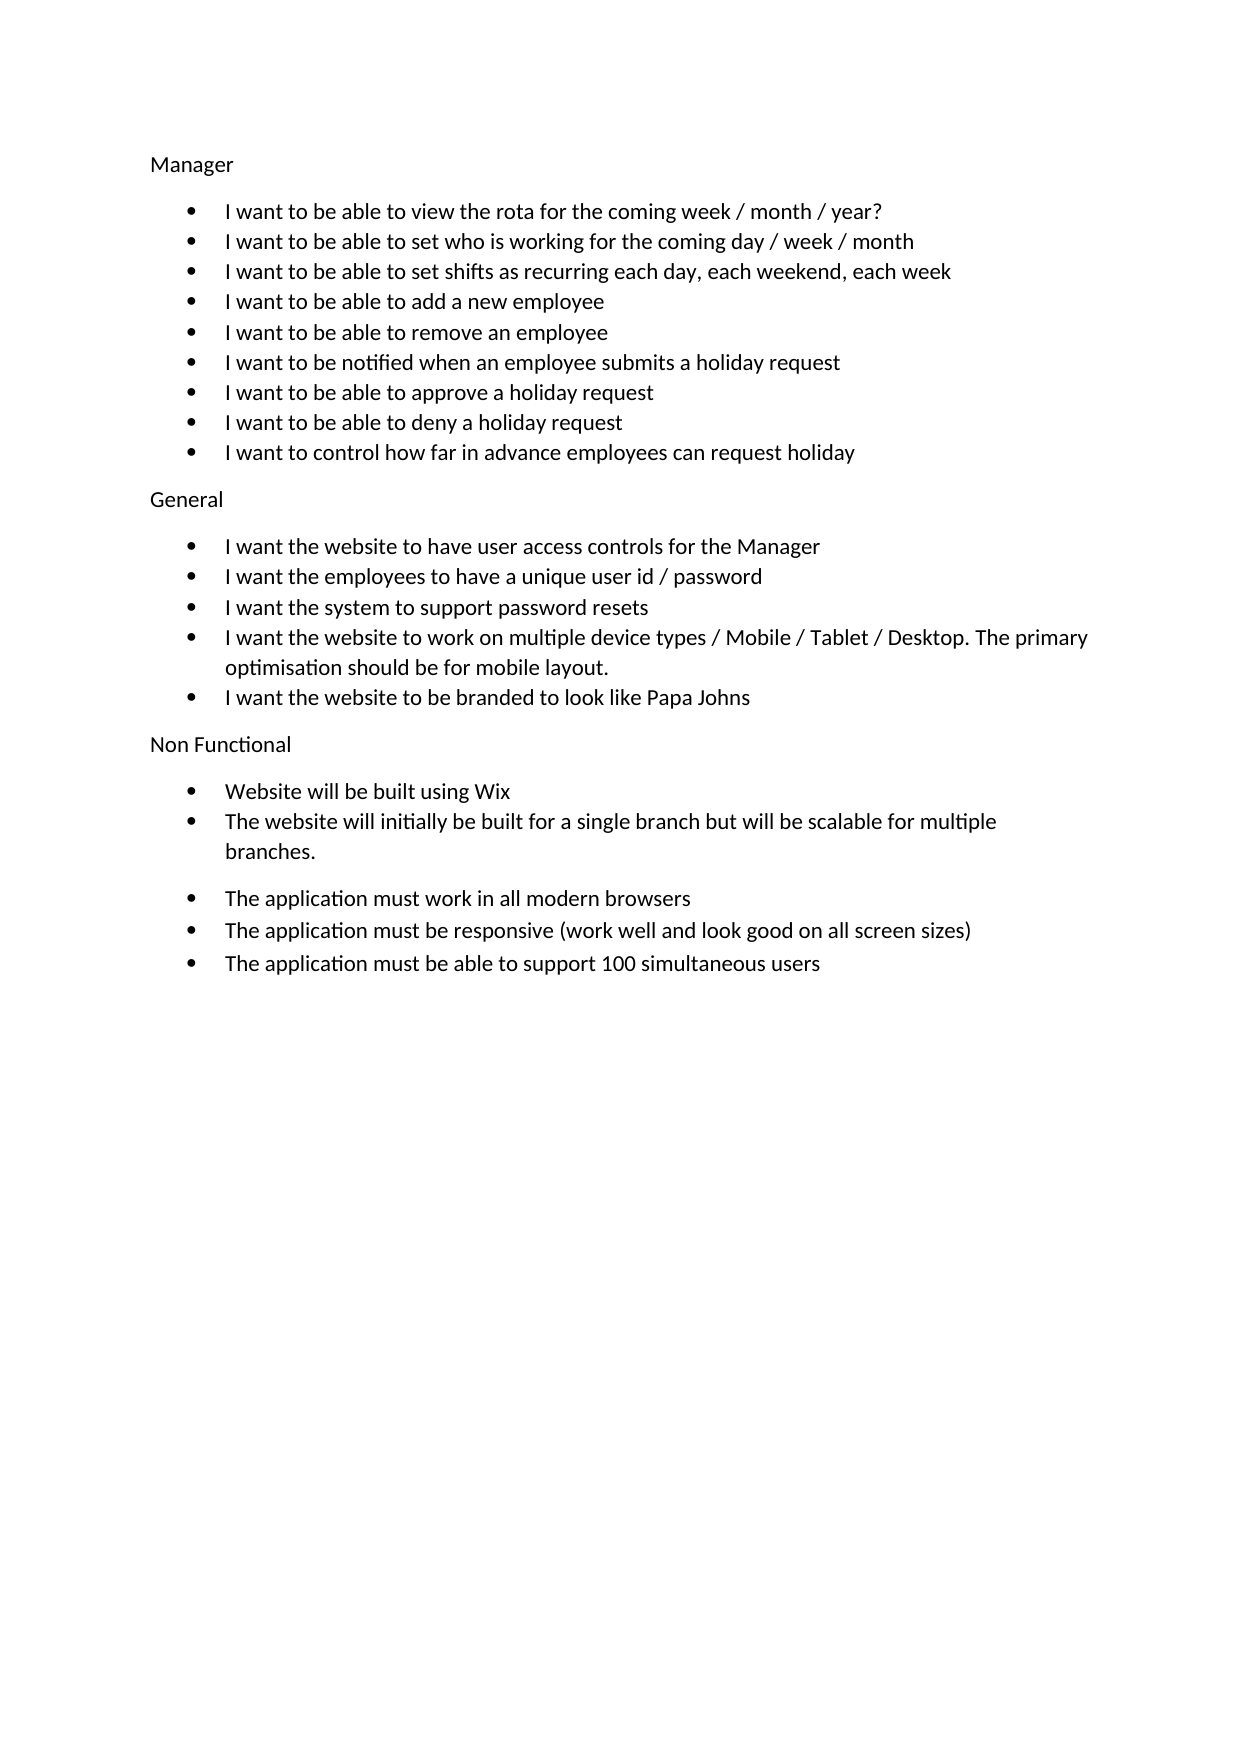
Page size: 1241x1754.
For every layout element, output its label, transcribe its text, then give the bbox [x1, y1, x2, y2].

list I want the website to be branded to look like Papa Johns [187, 683, 1090, 711]
list The website will initially be built for a single branch but will be scalable for multiple branches. [187, 807, 1090, 866]
list I want the website to have user access controls for the Manager [187, 532, 1090, 560]
list I want the employees to have a unique user id / password [187, 562, 1090, 591]
list The application must be responsive (work well and look good on all screen sizes) [187, 917, 1090, 944]
list I want to be able to view the rota for the coming week / month / year? [187, 197, 1090, 225]
list I want to be able to set shifts as recurring each day, each weekend, each week [187, 257, 1090, 285]
text General [150, 485, 1090, 513]
list I want to be notified when an employee submits a holiday request [187, 348, 1090, 376]
list I want to be able to remove an employee [187, 318, 1090, 346]
list I want to control how far in advance employees can request holiday [187, 438, 1090, 467]
list I want the website to work on multiple device types / Mobile / Tablet / Desktop. The primary optimisation should be for mobile layout. [187, 623, 1090, 681]
list Website will be built using Wix [187, 777, 1090, 805]
list I want to be able to approve a holiday request [187, 378, 1090, 406]
list The application must be able to support 100 simultaneous users [187, 949, 1090, 977]
list I want to be able to add a new employee [187, 287, 1090, 316]
list I want the system to support password resets [187, 593, 1090, 621]
list I want to be able to set who is working for the coming day / week / month [187, 227, 1090, 255]
list The application must work in all modern browsers [187, 884, 1090, 912]
list I want to be able to deny a holiday request [187, 408, 1090, 436]
text Manager [150, 150, 1090, 178]
text Non Functional [150, 730, 1090, 758]
